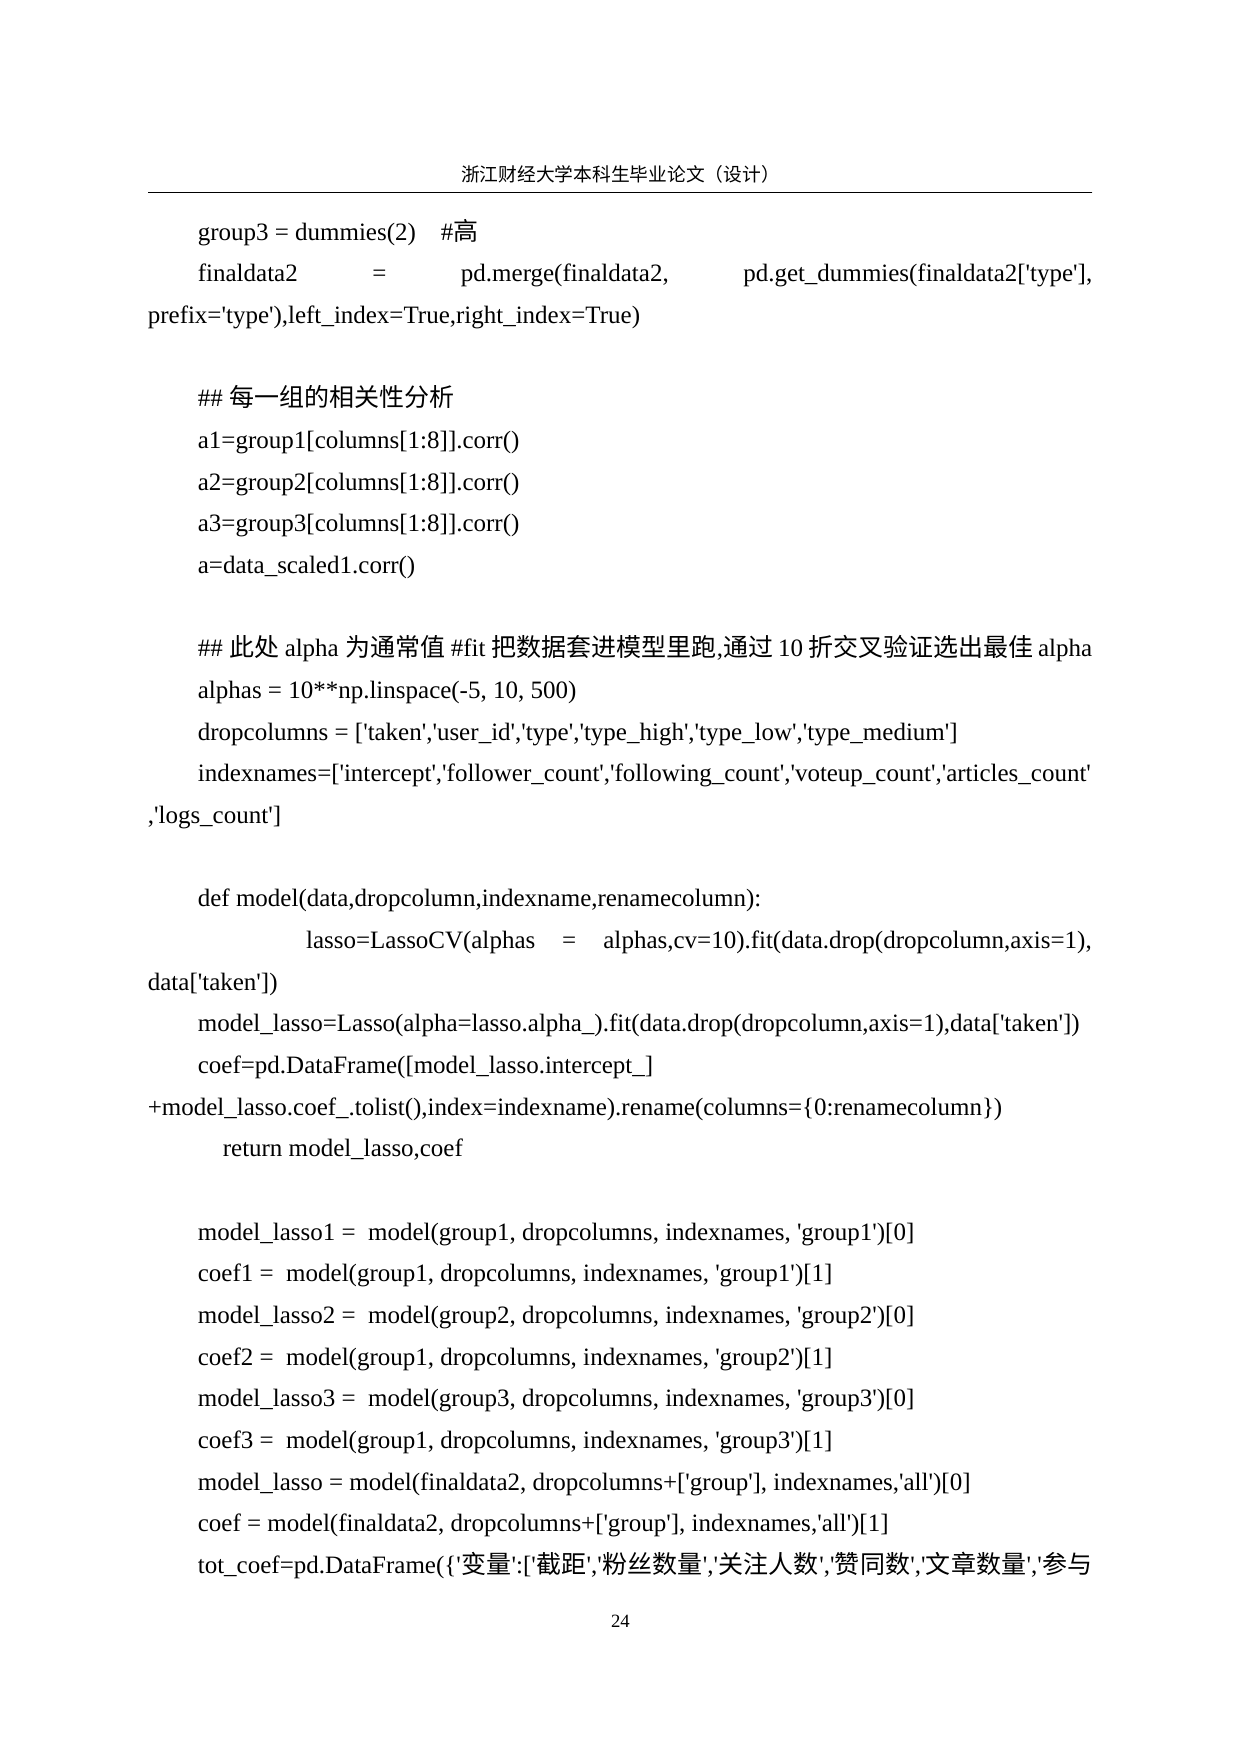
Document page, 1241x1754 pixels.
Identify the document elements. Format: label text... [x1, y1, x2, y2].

text group3 = dummies(2) #高 [148, 207, 1092, 248]
text finaldata2 = pd.merge(finaldata2, pd.get_dummies(finaldata2['type'], prefix='type'),left_index=True,right_index=True) [148, 248, 1092, 332]
text model_lasso1 = model(group1, dropcolumns, indexnames, 'group1')[0] [148, 1207, 1092, 1248]
text coef2 = model(group1, dropcolumns, indexnames, 'group2')[1] [148, 1332, 1092, 1373]
text def model(data,dropcolumn,indexname,renamecolumn): [148, 873, 1092, 915]
text model_lasso3 = model(group3, dropcolumns, indexnames, 'group3')[0] [148, 1373, 1092, 1415]
text indexnames=['intercept','follower_count','following_count','voteup_count','articles_count','logs_count'] [148, 748, 1092, 832]
text a2=group2[columns[1:8]].corr() [148, 457, 1092, 498]
text dropcolumns = ['taken','user_id','type','type_high','type_low','type_medium'] [148, 707, 1092, 748]
text coef1 = model(group1, dropcolumns, indexnames, 'group1')[1] [148, 1248, 1092, 1290]
text ## 此处 alpha 为通常值 #fit 把数据套进模型里跑,通过10折交叉验证选出最佳alpha [148, 623, 1092, 665]
text return model_lasso,coef [148, 1123, 1092, 1165]
text model_lasso = model(finaldata2, dropcolumns+['group'], indexnames,'all')[0] [148, 1457, 1092, 1498]
text a3=group3[columns[1:8]].corr() [148, 498, 1092, 540]
text a1=group1[columns[1:8]].corr() [148, 415, 1092, 457]
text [148, 1540, 1092, 1582]
text coef = model(finaldata2, dropcolumns+['group'], indexnames,'all')[1] [148, 1498, 1092, 1540]
text coef=pd.DataFrame([model_lasso.intercept_]+model_lasso.coef_.tolist(),index=indexname).rename(columns={0:renamecolumn}) [148, 1040, 1092, 1123]
text alphas = 10**np.linspace(-5, 10, 500) [148, 665, 1092, 707]
text model_lasso=Lasso(alpha=lasso.alpha_).fit(data.drop(dropcolumn,axis=1),data['taken']) [148, 998, 1092, 1040]
text a=data_scaled1.corr() [148, 540, 1092, 582]
text ## 每一组的相关性分析 [148, 373, 1092, 415]
text coef3 = model(group1, dropcolumns, indexnames, 'group3')[1] [148, 1415, 1092, 1457]
text model_lasso2 = model(group2, dropcolumns, indexnames, 'group2')[0] [148, 1290, 1092, 1332]
text lasso=LassoCV(alphas = alphas,cv=10).fit(data.drop(dropcolumn,axis=1), data['taken']) [148, 915, 1092, 998]
